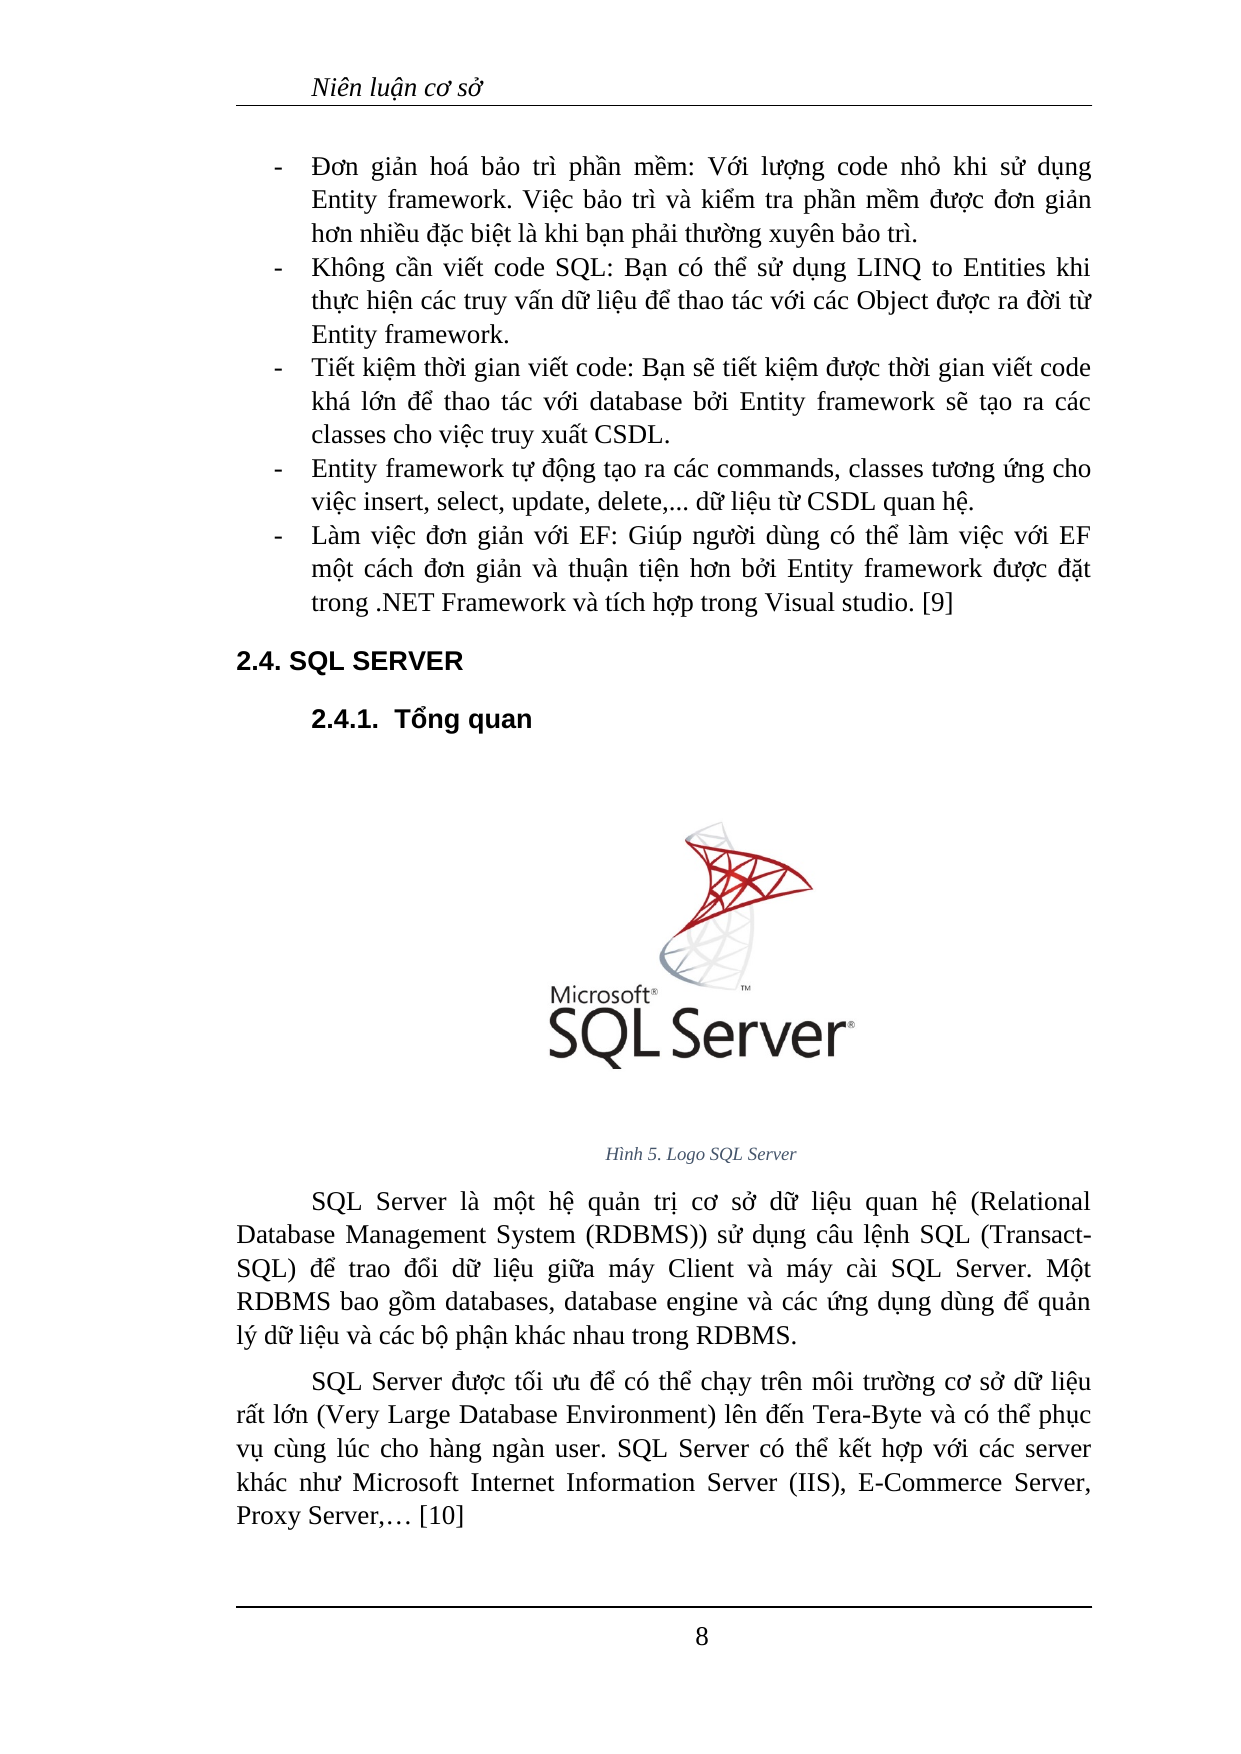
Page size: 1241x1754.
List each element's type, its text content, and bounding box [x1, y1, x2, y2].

list Đơn giản hoá bảo trì phần mềm: Với lượng code nhỏ khi sử dụng Entity framework. Việc bảo trì và kiểm tra phần mềm được đơn giản hơn nhiều đặc biệt là khi bạn phải thường xuyên bảo trì. [274, 150, 1092, 248]
list Không cần viết code SQL: Bạn có thể sử dụng LINQ to Entities khi thực hiện các truy vấn dữ liệu để thao tác với các Object được ra đời từ Entity framework. [274, 251, 1092, 349]
list Làm việc đơn giản với EF: Giúp người dùng có thể làm việc với EF một cách đơn giản và thuận tiện hơn bởi Entity framework được đặt trong .NET Framework và tích hợp trong Visual studio. [274, 519, 1092, 617]
list Tiết kiệm thời gian viết code: Bạn sẽ tiết kiệm được thời gian viết code khá lớn để thao tác với database bởi Entity framework sẽ tạo ra các classes cho việc truy xuất CSDL. [274, 351, 1092, 449]
list Entity framework tự động tạo ra các commands, classes tương ứng cho việc insert, select, update, delete,... dữ liệu từ CSDL quan hệ. [274, 452, 1092, 517]
subtitle SQL SERVER [236, 644, 1092, 676]
subtitle Tổng quan [236, 703, 1092, 734]
picture [377, 762, 1027, 1128]
text SQL Server là một hệ quản trị cơ sở dữ liệu quan hệ (Relational Database Management System (RDBMS)) sử dụng câu lệnh SQL (Transact-SQL) để trao đổi dữ liệu giữa máy Client và máy cài SQL Server. Một RDBMS bao gồm databases, database engine và các ứng dụng dùng để quản lý dữ liệu và các bộ phận khác nhau trong RDBMS. [236, 1185, 1092, 1350]
text SQL Server được tối ưu để có thể chạy trên môi trường cơ sở dữ liệu rất lớn (Very Large Database Environment) lên đến Tera-Byte và có thể phục vụ cùng lúc cho hàng ngàn user. SQL Server có thể kết hợp với các server khác như Microsoft Internet Information Server (IIS), E-Commerce Server, Proxy Server,… [236, 1365, 1092, 1530]
